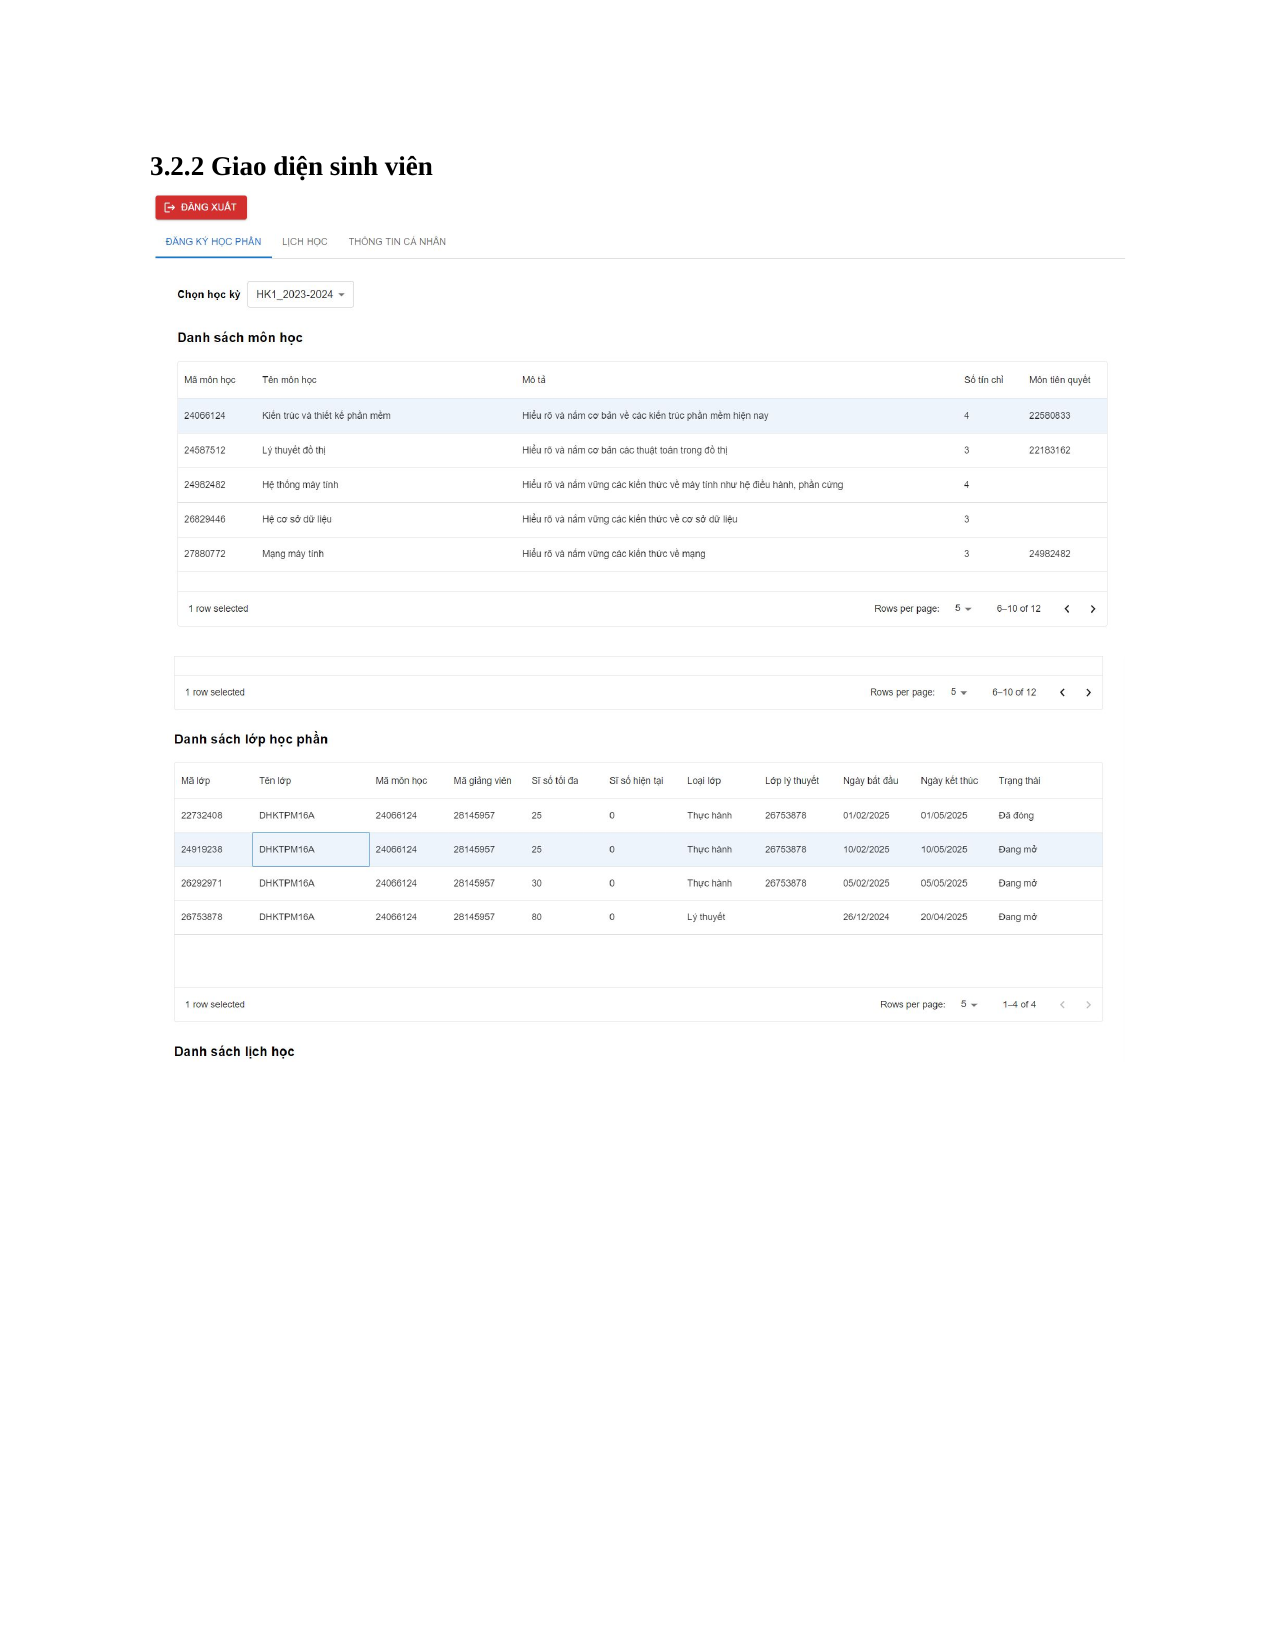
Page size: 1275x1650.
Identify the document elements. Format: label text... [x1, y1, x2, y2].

subtitle 3.2.2 Giao diện sinh viên [150, 150, 1125, 181]
picture [150, 191, 1125, 637]
picture [150, 656, 1125, 1062]
